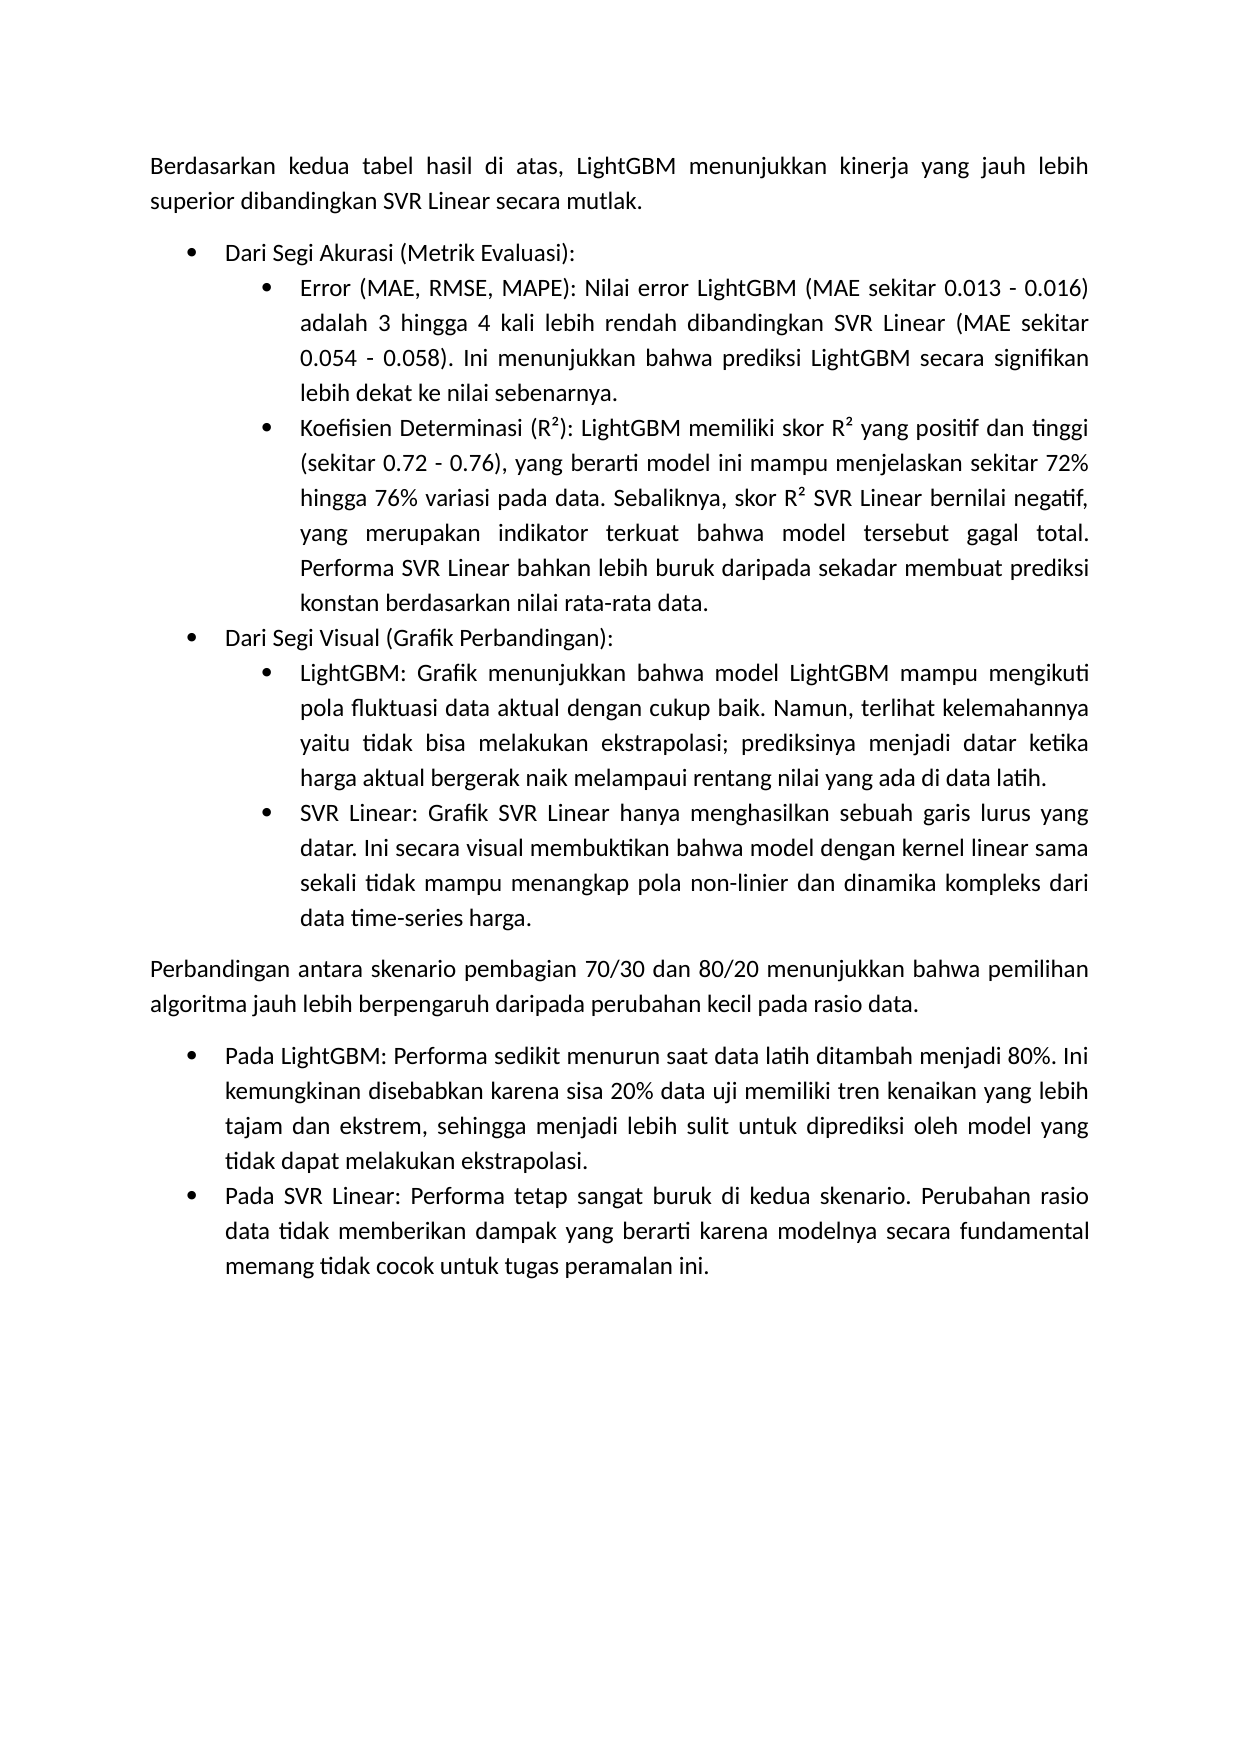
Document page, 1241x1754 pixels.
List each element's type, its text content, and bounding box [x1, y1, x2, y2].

list Error (MAE, RMSE, MAPE): Nilai error LightGBM (MAE sekitar 0.013 - 0.016) adalah 3 hingga 4 kali lebih rendah dibandingkan SVR Linear (MAE sekitar 0.054 - 0.058). Ini menunjukkan bahwa prediksi LightGBM secara signifikan lebih dekat ke nilai sebenarnya. [262, 272, 1090, 407]
list SVR Linear: Grafik SVR Linear hanya menghasilkan sebuah garis lurus yang datar. Ini secara visual membuktikan bahwa model dengan kernel linear sama sekali tidak mampu menangkap pola non-linier dan dinamika kompleks dari data time-series harga. [262, 797, 1090, 932]
text Perbandingan antara skenario pembagian 70/30 dan 80/20 menunjukkan bahwa pemilihan algoritma jauh lebih berpengaruh daripada perubahan kecil pada rasio data. [150, 953, 1090, 1019]
list Pada LightGBM: Performa sedikit menurun saat data latih ditambah menjadi 80%. Ini kemungkinan disebabkan karena sisa 20% data uji memiliki tren kenaikan yang lebih tajam dan ekstrem, sehingga menjadi lebih sulit untuk diprediksi oleh model yang tidak dapat melakukan ekstrapolasi. [187, 1040, 1090, 1176]
list Pada SVR Linear: Performa tetap sangat buruk di kedua skenario. Perubahan rasio data tidak memberikan dampak yang berarti karena modelnya secara fundamental memang tidak cocok untuk tugas peramalan ini. [187, 1180, 1090, 1281]
list Dari Segi Visual (Grafik Perbandingan): [187, 622, 1090, 652]
list Koefisien Determinasi (R²): LightGBM memiliki skor R² yang positif dan tinggi (sekitar 0.72 - 0.76), yang berarti model ini mampu menjelaskan sekitar 72% hingga 76% variasi pada data. Sebaliknya, skor R² SVR Linear bernilai negatif, yang merupakan indikator terkuat bahwa model tersebut gagal total. Performa SVR Linear bahkan lebih buruk daripada sekadar membuat prediksi konstan berdasarkan nilai rata-rata data. [262, 412, 1090, 617]
list LightGBM: Grafik menunjukkan bahwa model LightGBM mampu mengikuti pola fluktuasi data aktual dengan cukup baik. Namun, terlihat kelemahannya yaitu tidak bisa melakukan ekstrapolasi; prediksinya menjadi datar ketika harga aktual bergerak naik melampaui rentang nilai yang ada di data latih. [262, 657, 1090, 792]
list Dari Segi Akurasi (Metrik Evaluasi): [187, 237, 1090, 267]
text Berdasarkan kedua tabel hasil di atas, LightGBM menunjukkan kinerja yang jauh lebih superior dibandingkan SVR Linear secara mutlak. [150, 150, 1090, 216]
